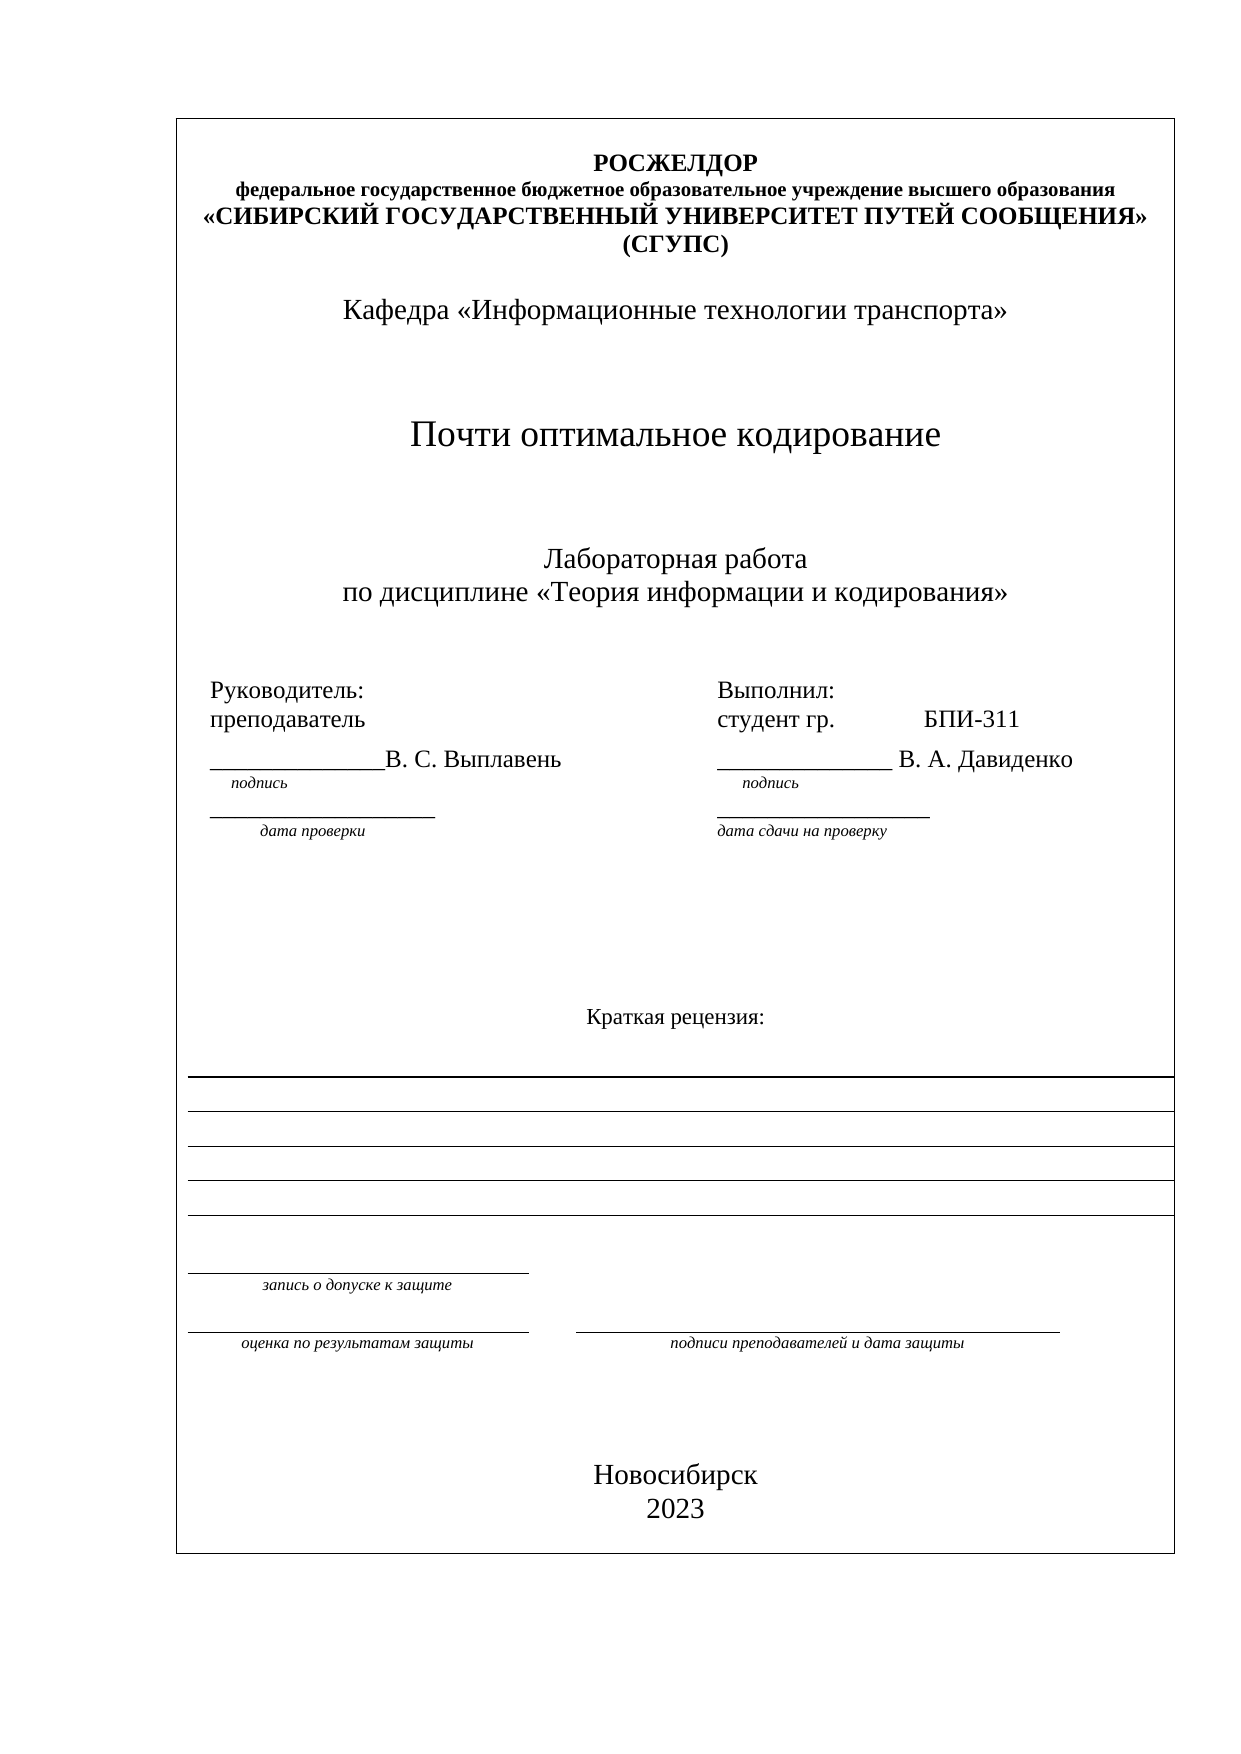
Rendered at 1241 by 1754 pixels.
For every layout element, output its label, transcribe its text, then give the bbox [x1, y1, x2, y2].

table_cell РОСЖЕЛДОР федеральное государственное бюджетное образовательное учреждение высшего образования «СИБИРСКИЙ ГОСУДАРСТВЕННЫЙ УНИВЕРСИТЕТ ПУТЕЙ СООБЩЕНИЯ» (СГУПС) Кафедра «Информационные технологии транспорта» Почти оптимальное кодирование Лабораторная работа по дисциплине «Теория информации и кодирования» Краткая рецензия: Новосибирск 2023 [177, 148, 1174, 1553]
table_header [177, 119, 1174, 148]
